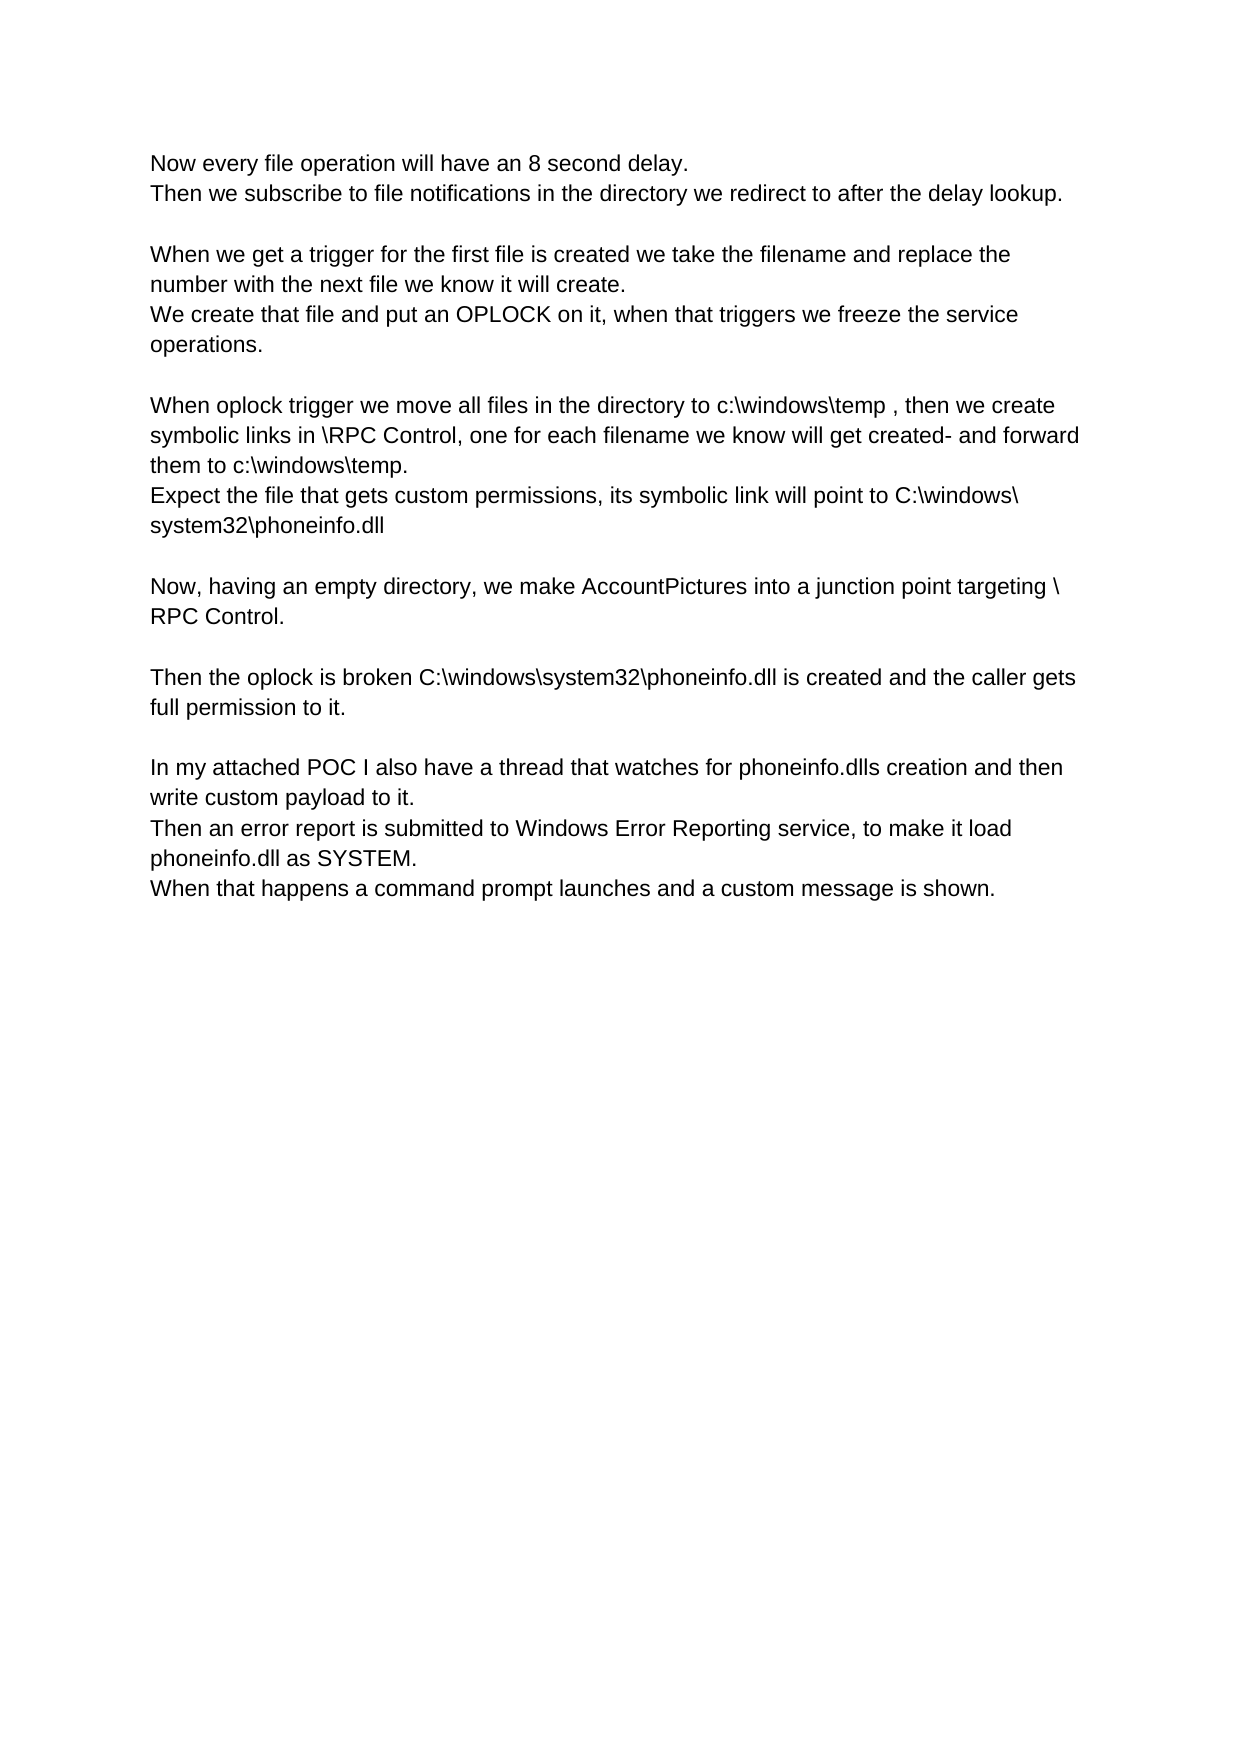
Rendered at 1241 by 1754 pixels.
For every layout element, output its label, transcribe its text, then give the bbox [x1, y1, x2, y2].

text We create that file and put an OPLOCK on it, when that triggers we freeze the service operations. [150, 301, 1090, 358]
text When oplock trigger we move all files in the directory to c:\windows\temp , then we create symbolic links in \RPC Control, one for each filename we know will get created- and forward them to c:\windows\temp. [150, 392, 1090, 478]
text Now every file operation will have an 8 second delay. [150, 150, 1090, 176]
text When that happens a command prompt launches and a custom message is shown. [150, 875, 1090, 901]
text Then we subscribe to file notifications in the directory we redirect to after the delay lookup. [150, 180, 1090, 207]
text Then an error report is submitted to Windows Error Reporting service, to make it load phoneinfo.dll as SYSTEM. [150, 814, 1090, 871]
text Now, having an empty directory, we make AccountPictures into a junction point targeting \RPC Control. [150, 573, 1090, 629]
text Then the oplock is broken C:\windows\system32\phoneinfo.dll is created and the caller gets full permission to it. [150, 663, 1090, 720]
text Expect the file that gets custom permissions, its symbolic link will point to C:\windows\system32\phoneinfo.dll [150, 482, 1090, 539]
text In my attached POC I also have a thread that watches for phoneinfo.dlls creation and then write custom payload to it. [150, 754, 1090, 811]
text When we get a trigger for the first file is created we take the filename and replace the number with the next file we know it will create. [150, 241, 1090, 297]
